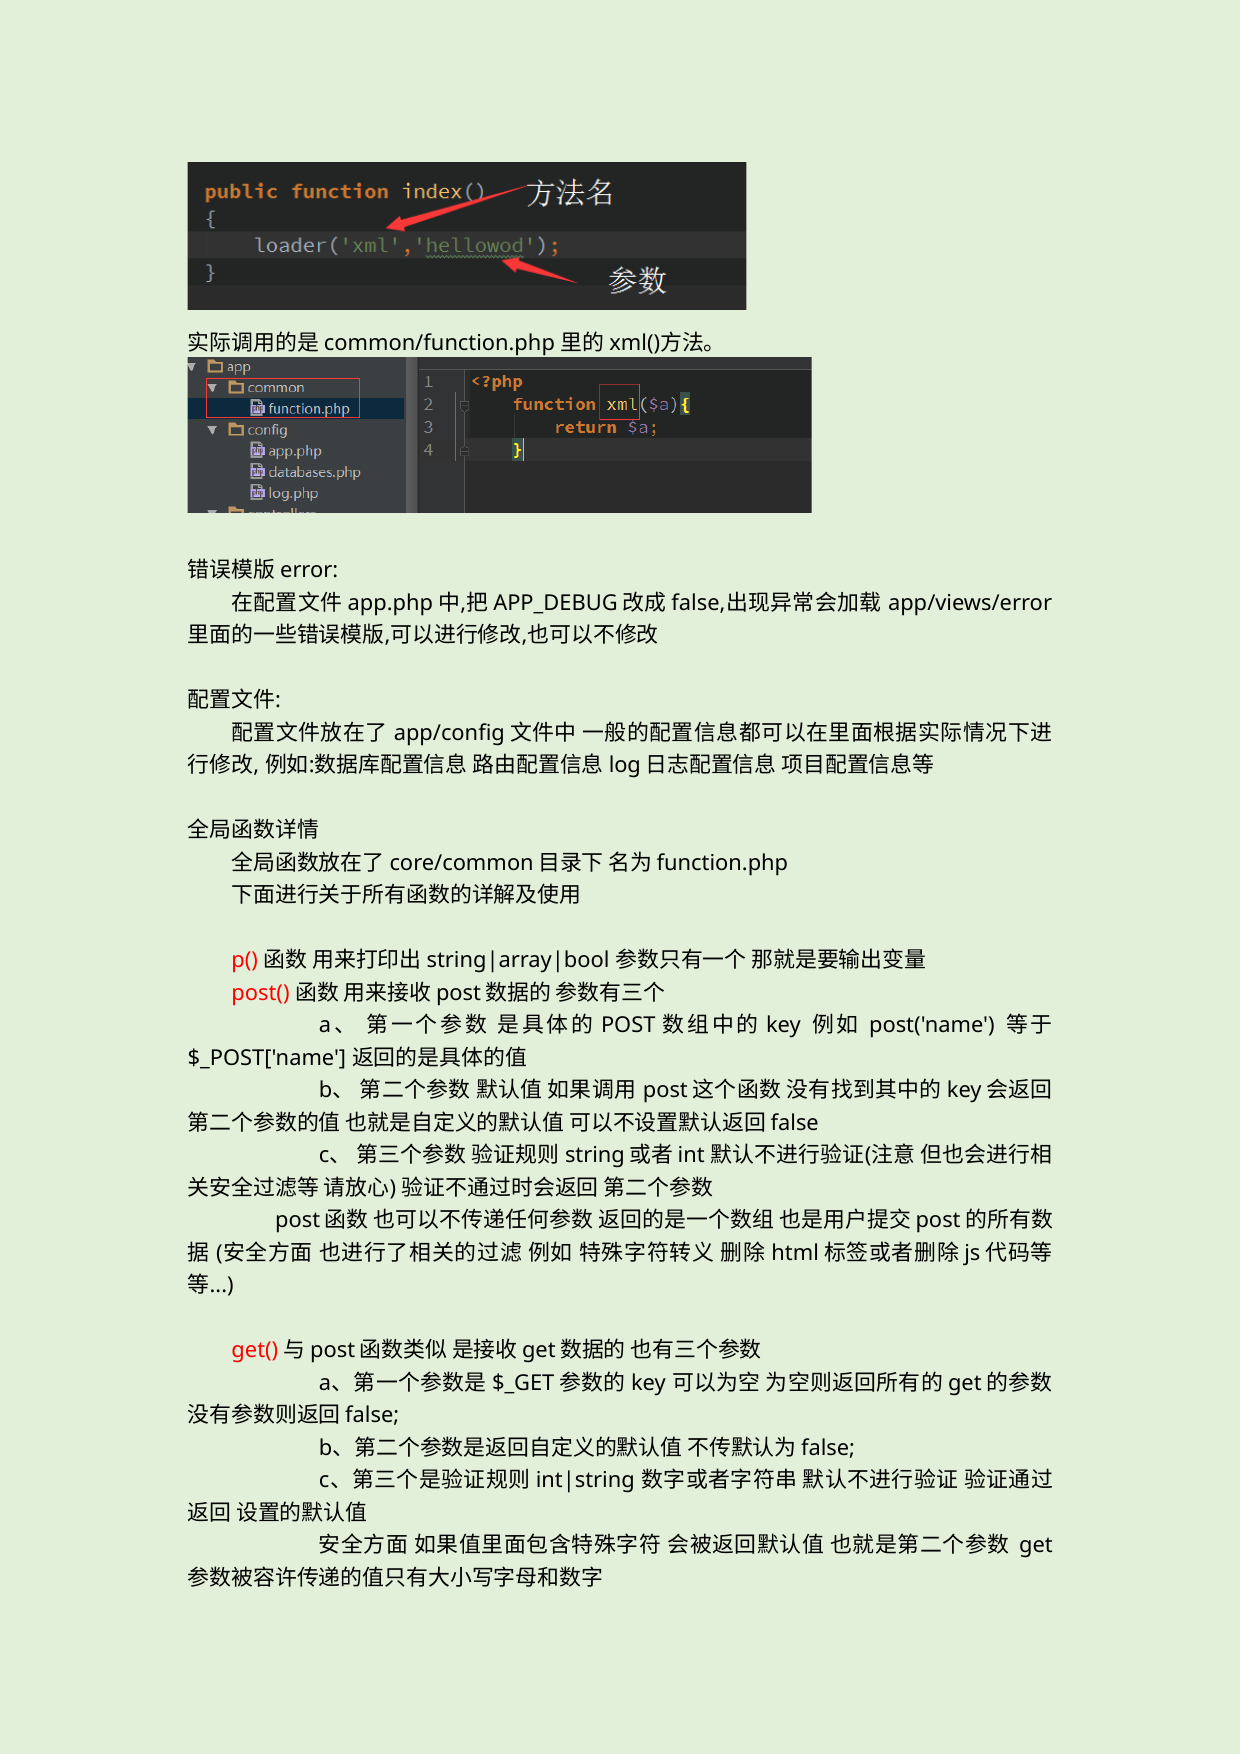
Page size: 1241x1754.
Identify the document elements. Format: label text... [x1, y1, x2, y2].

text p() 函数 用来打印出 string|array|bool 参数只有一个 那就是要输出变量 [187, 942, 1053, 974]
text c、第三个是验证规则 int|string 数字或者字符串 默认不进行验证 验证通过返回 设置的默认值 [187, 1462, 1053, 1527]
text 全局函数详情 [187, 812, 1053, 844]
text 在配置文件app.php中,把APP_DEBUG改成false,出现异常会加载 app/views/error 里面的一些错误模版,可以进行修改,也可以不修改 [187, 584, 1053, 649]
text c、 第三个参数 验证规则 string或者int 默认不进行验证(注意 但也会进行相关安全过滤等 请放心) 验证不通过时会返回 第二个参数 [187, 1137, 1053, 1202]
text b、 第二个参数 默认值 如果调用 post这个函数 没有找到其中的key会返回第二个参数的值 也就是自定义的默认值 可以不设置默认返回false [187, 1072, 1053, 1137]
text 错误模版 error: [187, 552, 1053, 584]
text a、 第一个参数 是具体的POST数组中的key 例如 post('name') 等于 $_POST['name'] 返回的是具体的值 [187, 1007, 1053, 1072]
text b、第二个参数是返回自定义的默认值 不传默认为false; [187, 1429, 1053, 1462]
text 安全方面 如果值里面包含特殊字符 会被返回默认值 也就是第二个参数 get参数被容许传递的值只有大小写字母和数字 [187, 1527, 1053, 1592]
text 配置文件: [187, 682, 1053, 714]
text 下面进行关于所有函数的详解及使用 [187, 877, 1053, 909]
text 实际调用的是 common/function.php 里的 xml()方法。 [187, 324, 1053, 357]
picture [187, 162, 747, 310]
text a、第一个参数是 $_GET参数的 key 可以为空 为空则返回所有的get的参数 没有参数则返回false; [187, 1364, 1053, 1429]
text 配置文件放在了 app/config文件中 一般的配置信息都可以在里面根据实际情况下进行修改, 例如:数据库配置信息 路由配置信息 log日志配置信息 项目配置信息等 [187, 714, 1053, 779]
picture [187, 357, 812, 513]
text 全局函数放在了 core/common目录下 名为function.php [187, 844, 1053, 877]
text post函数 也可以不传递任何参数 返回的是一个数组 也是用户提交post的所有数据 (安全方面 也进行了相关的过滤 例如 特殊字符转义 删除html标签或者删除js代码等等...) [187, 1202, 1053, 1299]
text get() 与post函数类似 是接收get数据的 也有三个参数 [187, 1332, 1053, 1364]
text post() 函数 用来接收post数据的 参数有三个 [187, 974, 1053, 1007]
